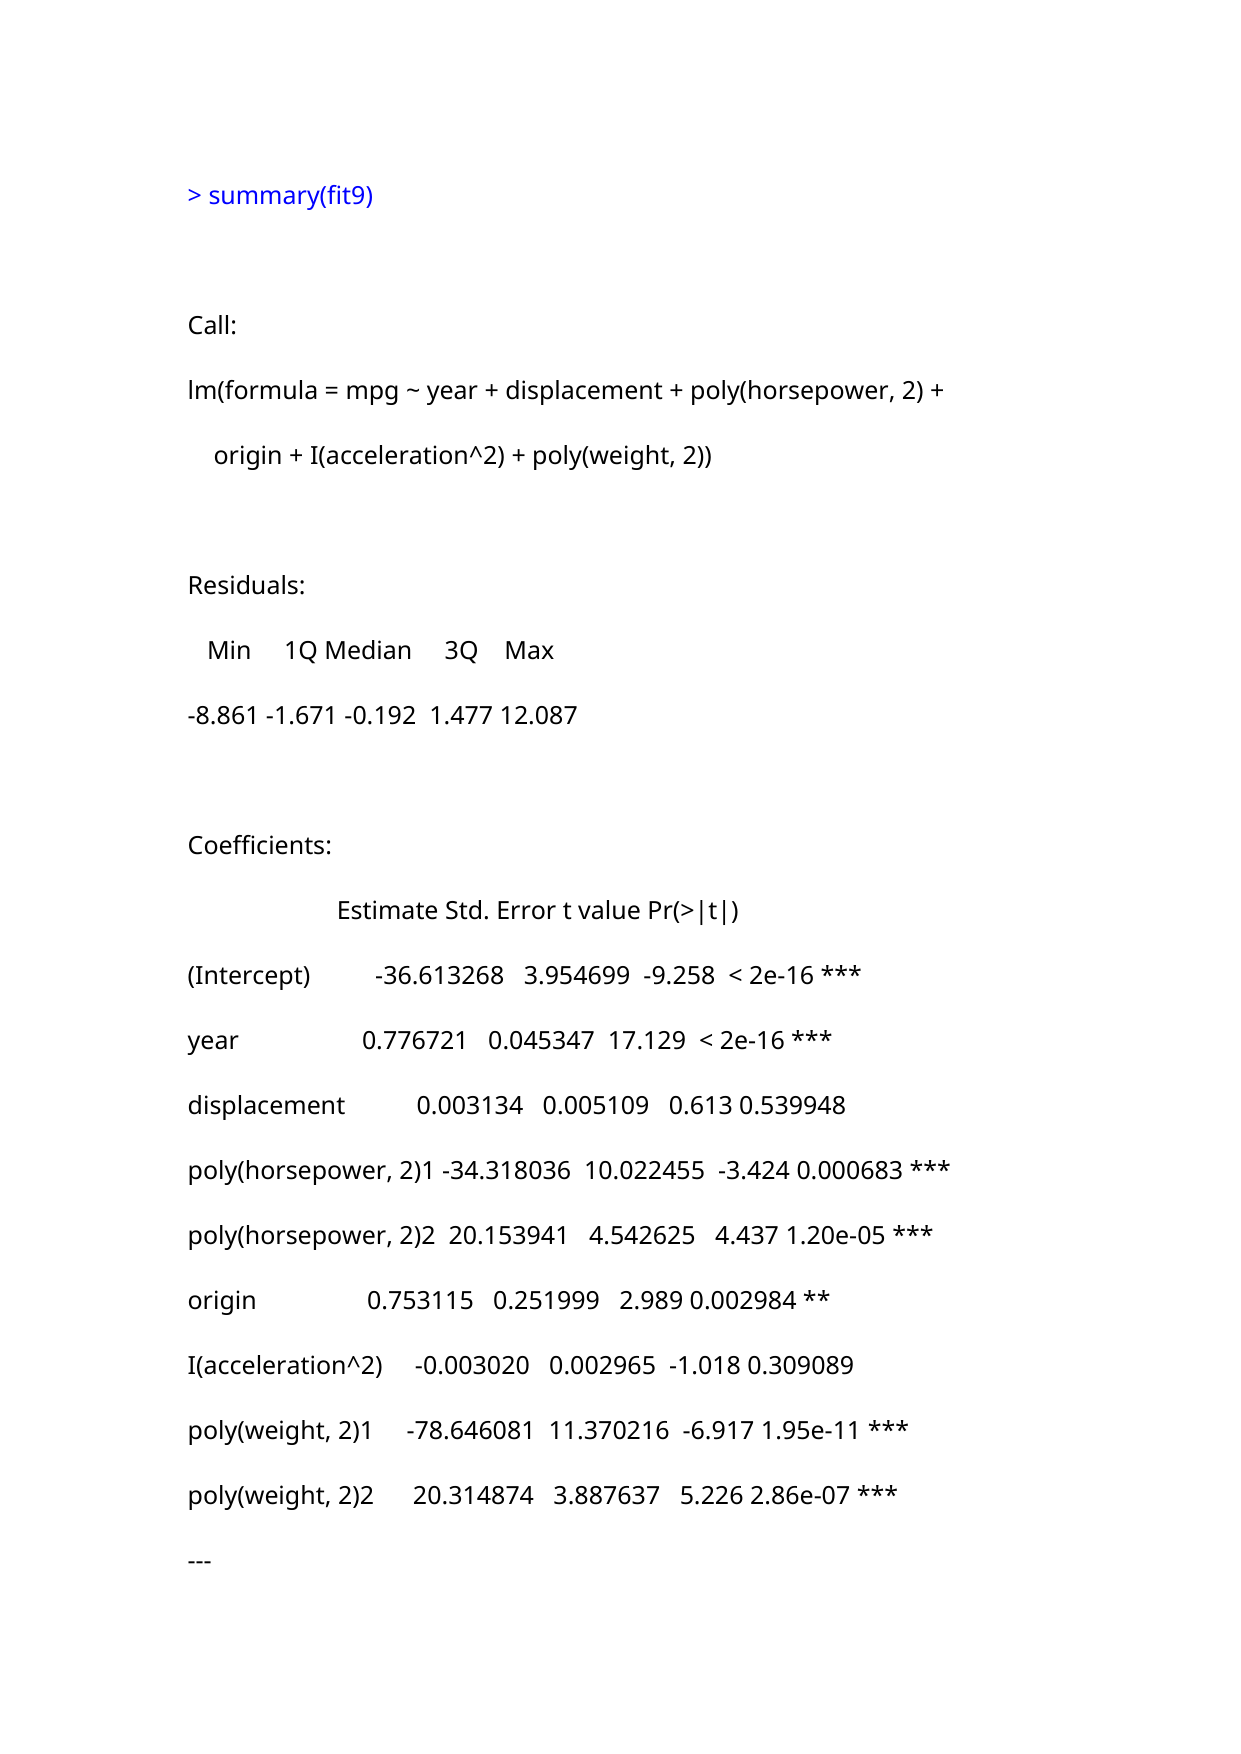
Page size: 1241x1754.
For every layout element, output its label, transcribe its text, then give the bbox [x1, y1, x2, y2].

text I(acceleration^2) -0.003020 0.002965 -1.018 0.309089 [187, 1332, 1053, 1397]
text --- [187, 1527, 1053, 1592]
text Coefficients: [187, 812, 1053, 877]
text Min 1Q Median 3Q Max [187, 617, 1053, 682]
text Estimate Std. Error t value Pr(>|t|) [187, 877, 1053, 942]
text lm(formula = mpg ~ year + displacement + poly(horsepower, 2) + [187, 357, 1053, 422]
text displacement 0.003134 0.005109 0.613 0.539948 [187, 1072, 1053, 1137]
text poly(weight, 2)1 -78.646081 11.370216 -6.917 1.95e-11 *** [187, 1397, 1053, 1462]
text Call: [187, 292, 1053, 357]
text (Intercept) -36.613268 3.954699 -9.258 < 2e-16 *** [187, 942, 1053, 1007]
text poly(horsepower, 2)2 20.153941 4.542625 4.437 1.20e-05 *** [187, 1202, 1053, 1267]
text origin + I(acceleration^2) + poly(weight, 2)) [187, 422, 1053, 487]
text poly(horsepower, 2)1 -34.318036 10.022455 -3.424 0.000683 *** [187, 1137, 1053, 1202]
text year 0.776721 0.045347 17.129 < 2e-16 *** [187, 1007, 1053, 1072]
text Residuals: [187, 552, 1053, 617]
text poly(weight, 2)2 20.314874 3.887637 5.226 2.86e-07 *** [187, 1462, 1053, 1527]
text > summary(fit9) [187, 162, 1053, 227]
text origin 0.753115 0.251999 2.989 0.002984 ** [187, 1267, 1053, 1332]
text -8.861 -1.671 -0.192 1.477 12.087 [187, 682, 1053, 747]
